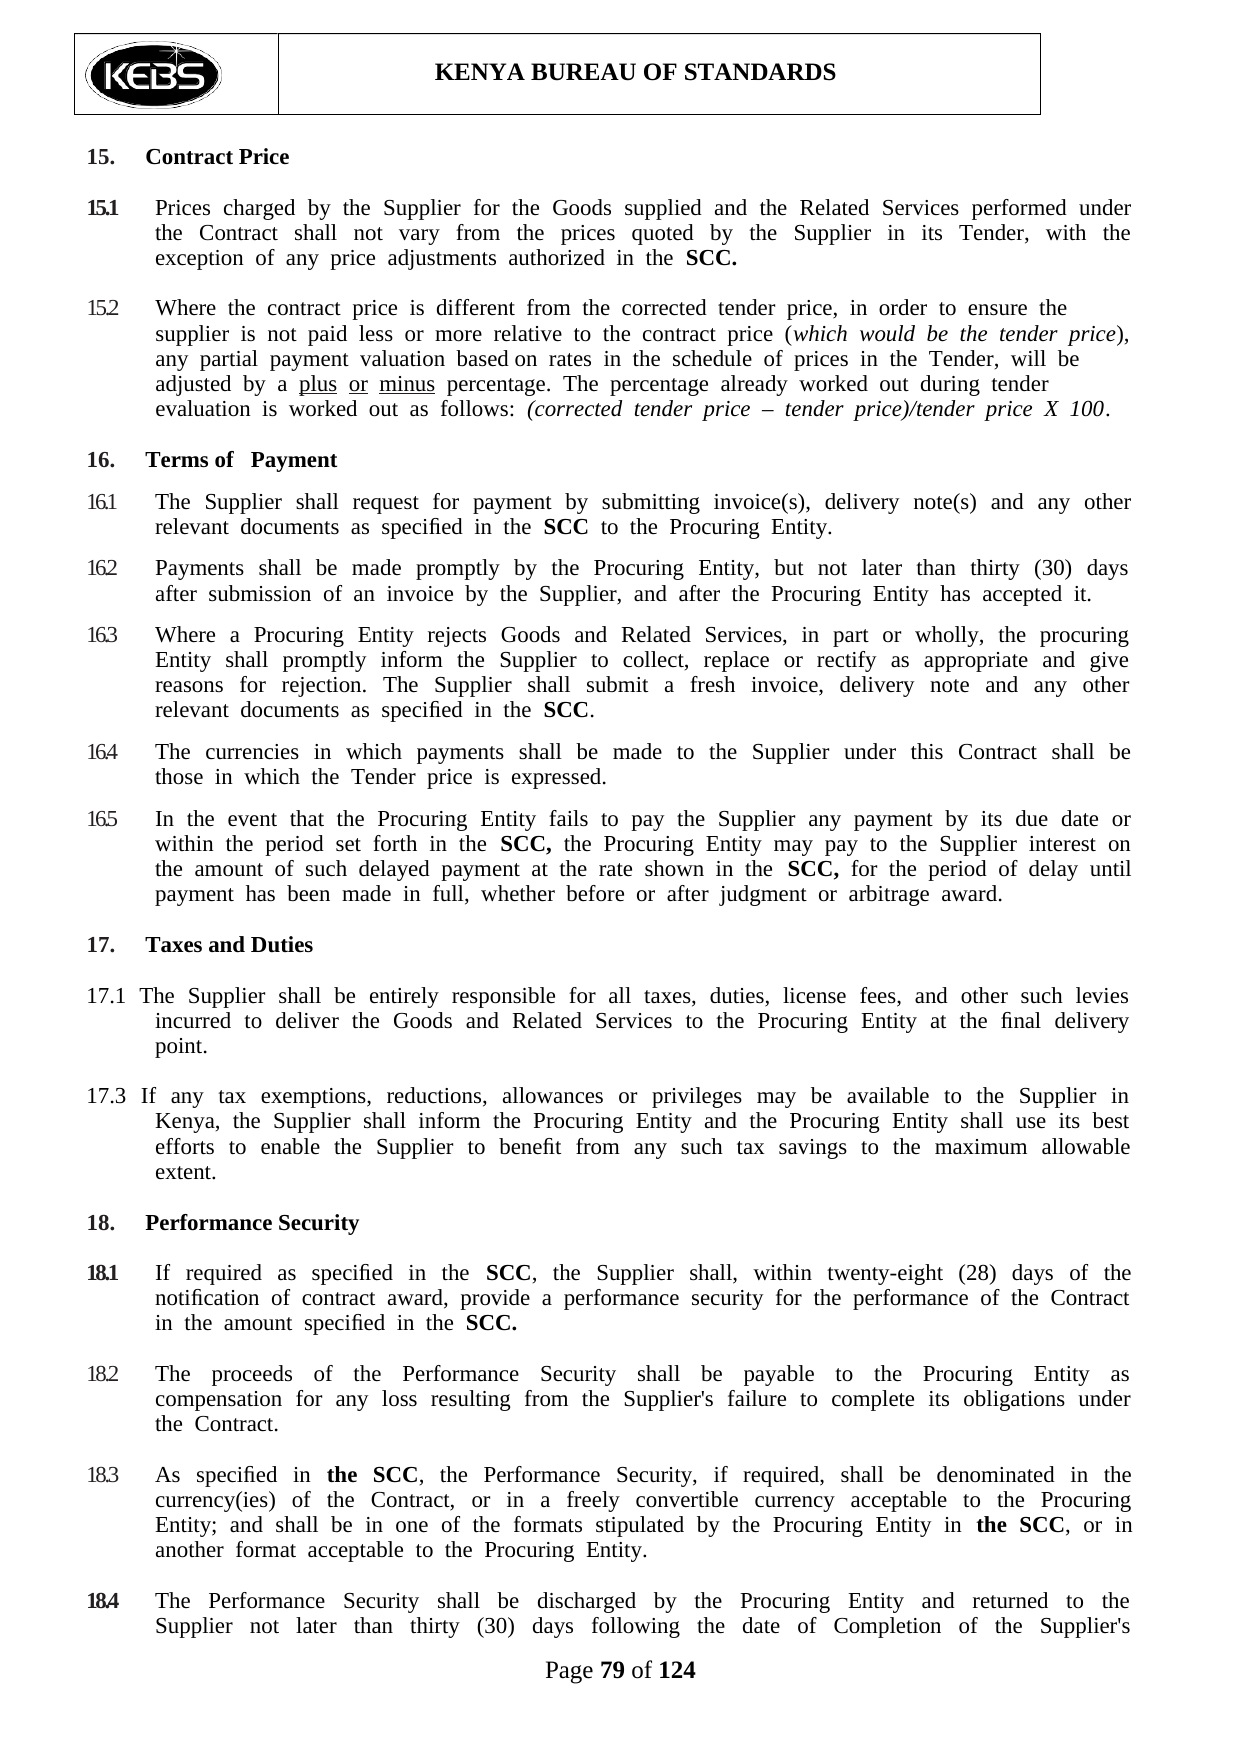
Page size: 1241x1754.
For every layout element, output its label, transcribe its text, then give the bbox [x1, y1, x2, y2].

picture [85, 35, 222, 109]
subtitle Taxes and Duties [86, 931, 1165, 958]
list In the event that the Procuring Entity fails to pay the Supplier any payment by its due date or within the period set forth in the SCC, the Procuring Entity may pay to the Supplier interest on the amount of such delayed payment at the rate shown in the SCC, for the period of delay until payment has been made in full, whether before or after judgment or arbitrage award. [86, 806, 1133, 907]
subtitle Terms of Payment [86, 446, 1165, 472]
list The Supplier shall request for payment by submitting invoice(s), delivery note(s) and any other relevant documents as speciﬁed in the SCC to the Procuring Entity. [86, 489, 1133, 539]
list If required as speciﬁed in the SCC, the Supplier shall, within twenty-eight (28) days of the notiﬁcation of contract award, provide a performance security for the performance of the Contract in the amount speciﬁed in the SCC. [86, 1261, 1133, 1336]
list Payments shall be made promptly by the Procuring Entity, but not later than thirty (30) days after submission of an invoice by the Supplier, and after the Procuring Entity has accepted it. [86, 556, 1133, 606]
list Where a Procuring Entity rejects Goods and Related Services, in part or wholly, the procuring Entity shall promptly inform the Supplier to collect, replace or rectify as appropriate and give reasons for rejection. The Supplier shall submit a fresh invoice, delivery note and any other relevant documents as speciﬁed in the SCC. [86, 623, 1133, 723]
text 17.3 If any tax exemptions, reductions, allowances or privileges may be available to the Supplier in Kenya, the Supplier shall inform the Procuring Entity and the Procuring Entity shall use its best efforts to enable the Supplier to beneﬁt from any such tax savings to the maximum allowable extent. [86, 1084, 1133, 1184]
text 17.1 The Supplier shall be entirely responsible for all taxes, duties, license fees, and other such levies incurred to deliver the Goods and Related Services to the Procuring Entity at the ﬁnal delivery point. [86, 983, 1133, 1058]
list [86, 1588, 1133, 1638]
subtitle Contract Price [86, 143, 1165, 170]
list The proceeds of the Performance Security shall be payable to the Procuring Entity as compensation for any loss resulting from the Supplier's failure to complete its obligations under the Contract. [86, 1361, 1133, 1437]
list As speciﬁed in the SCC, the Performance Security, if required, shall be denominated in the currency(ies) of the Contract, or in a freely convertible currency acceptable to the Procuring Entity; and shall be in one of the formats stipulated by the Procuring Entity in the SCC, or in another format acceptable to the Procuring Entity. [86, 1462, 1133, 1562]
list Prices charged by the Supplier for the Goods supplied and the Related Services performed under the Contract shall not vary from the prices quoted by the Supplier in its Tender, with the exception of any price adjustments authorized in the SCC. [86, 195, 1133, 270]
list Where the contract price is different from the corrected tender price, in order to ensure the supplier is not paid less or more relative to the contract price (which would be the tender price), any partial payment valuation based on rates in the schedule of prices in the Tender, will be adjusted by a plus or minus percentage. The percentage already worked out during tender evaluation is worked out as follows: (corrected tender price – tender price)/tender price X 100. [86, 296, 1133, 421]
list The currencies in which payments shall be made to the Supplier under this Contract shall be those in which the Tender price is expressed. [86, 739, 1133, 790]
subtitle Performance Security [86, 1209, 1165, 1235]
